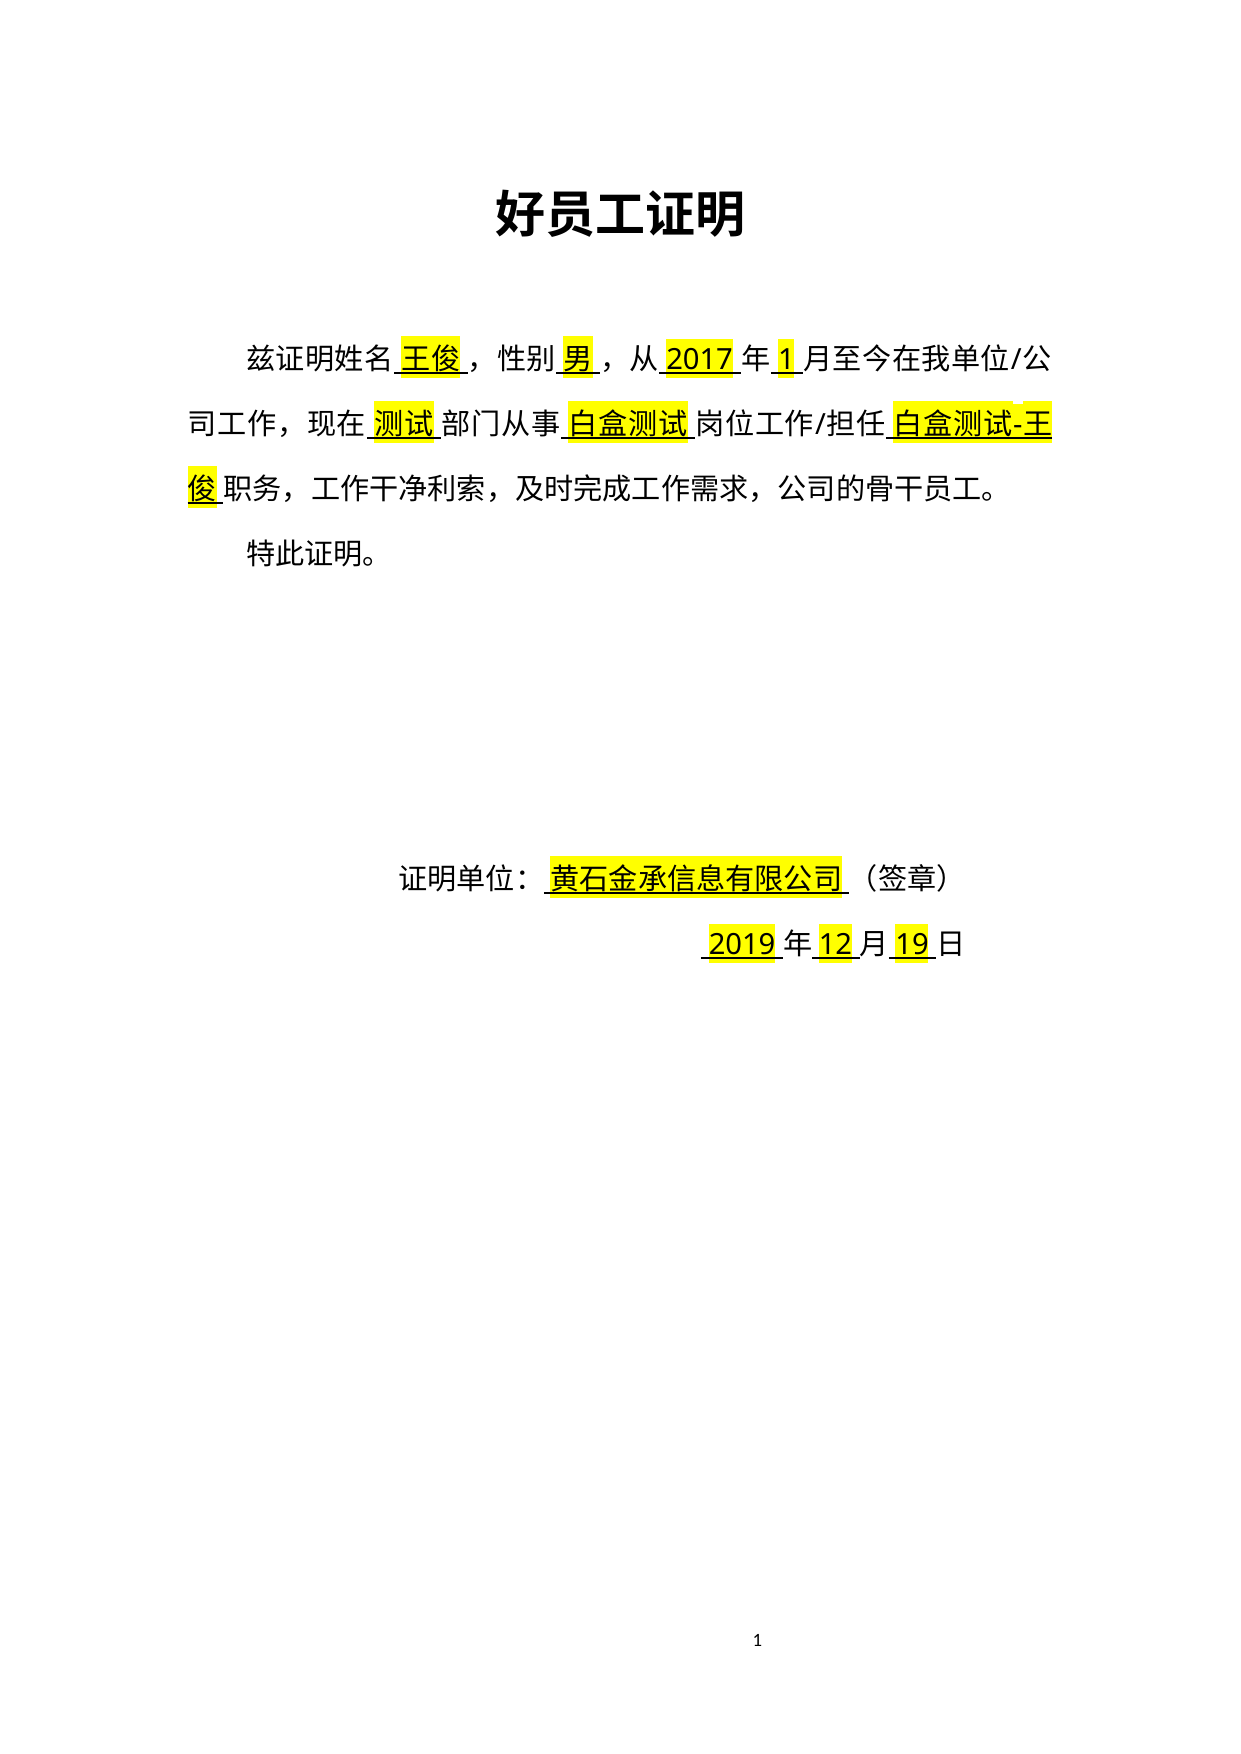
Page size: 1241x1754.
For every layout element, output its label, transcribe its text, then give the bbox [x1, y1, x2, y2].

text 特此证明。 [187, 519, 1053, 584]
text 好员工证明 [187, 162, 1053, 259]
text 兹证明姓名 王俊 ，性别 男 ，从 2017 年 1 月至今在我单位/公司工作，现在 测试 部门从事 白盒测试 岗位工作/担任 白盒测试-王俊 职务，工作干净利索，及时完成工作需求，公司的骨干员工。 [187, 324, 1053, 519]
text 2019 年 12 月 19 日 [187, 909, 965, 974]
text 证明单位： 黄石金承信息有限公司 （签章） [187, 844, 965, 909]
